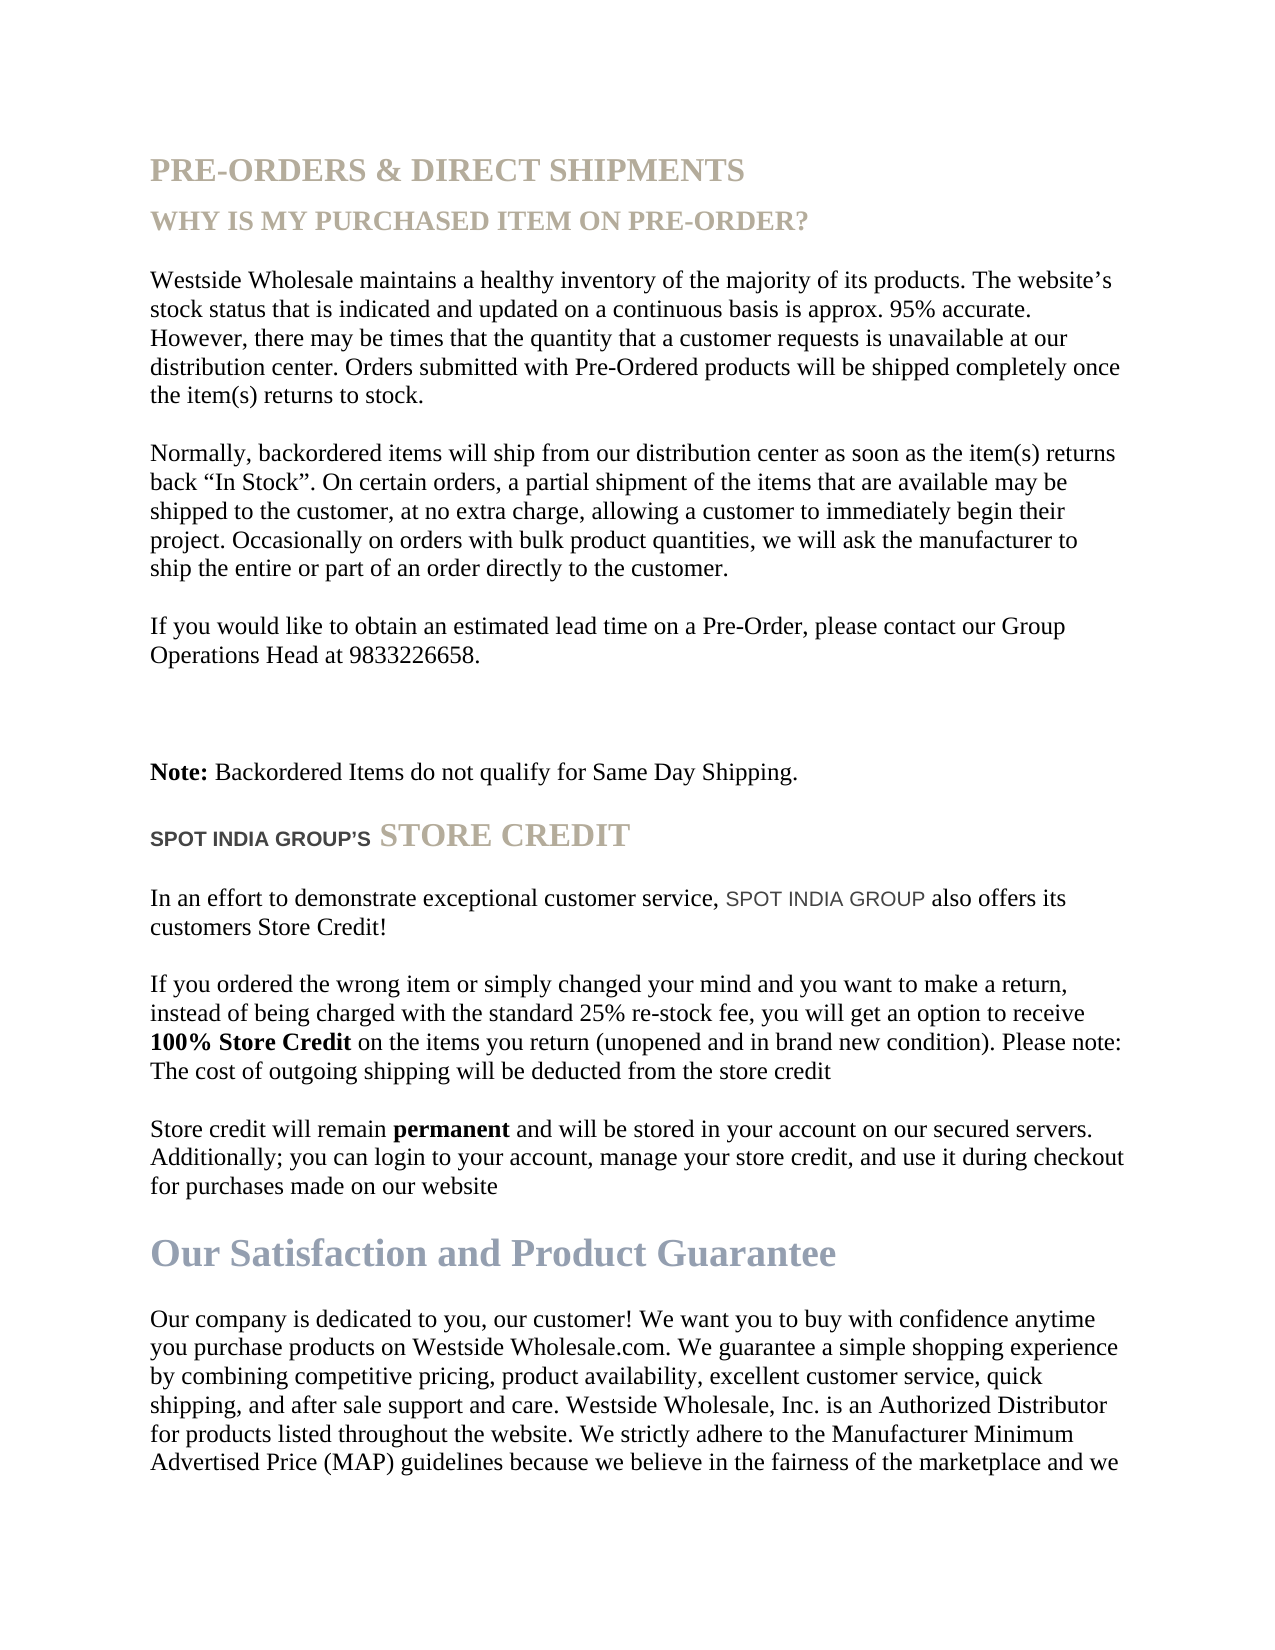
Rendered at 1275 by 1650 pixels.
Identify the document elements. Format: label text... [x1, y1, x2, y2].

text Normally, backordered items will ship from our distribution center as soon as the item(s) returns back “In Stock”. On certain orders, a partial shipment of the items that are available may be shipped to the customer, at no extra charge, allowing a customer to immediately begin their project. Occasionally on orders with bulk product quantities, we will ask the manufacturer to ship the entire or part of an order directly to the customer. [150, 438, 1125, 582]
subtitle Pre-Orders & Direct Shipments [150, 150, 1125, 188]
text In an effort to demonstrate exceptional customer service, SPOT INDIA GROUP also offers its customers Store Credit! [150, 883, 1125, 940]
text Westside Wholesale maintains a healthy inventory of the majority of its products. The website’s stock status that is indicated and updated on a continuous basis is approx. 95% accurate. However, there may be times that the quantity that a customer requests is unavailable at our distribution center. Orders submitted with Pre-Ordered products will be shipped completely once the item(s) returns to stock. [150, 266, 1125, 409]
subtitle Why is my purchased item on Pre-Order? [150, 204, 1125, 236]
text If you would like to obtain an estimated lead time on a Pre-Order, please contact our Group Operations Head at 9833226658. [150, 611, 1125, 669]
text Note: Backordered Items do not qualify for Same Day Shipping. [150, 757, 1125, 786]
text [150, 1304, 1125, 1476]
text If you ordered the wrong item or simply changed your mind and you want to make a return, instead of being charged with the standard 25% re-stock fee, you will get an option to receive 100% Store Credit on the items you return (unopened and in brand new condition). Please note: The cost of outgoing shipping will be deducted from the store credit [150, 969, 1125, 1084]
text Store credit will remain permanent and will be stored in your account on our secured servers. Additionally; you can login to your account, manage your store credit, and use it during checkout for purchases made on our website [150, 1114, 1125, 1200]
subtitle SPOT INDIA GROUP’s Store Credit [150, 815, 1125, 854]
subtitle Our Satisfaction and Product Guarantee [150, 1229, 1125, 1274]
